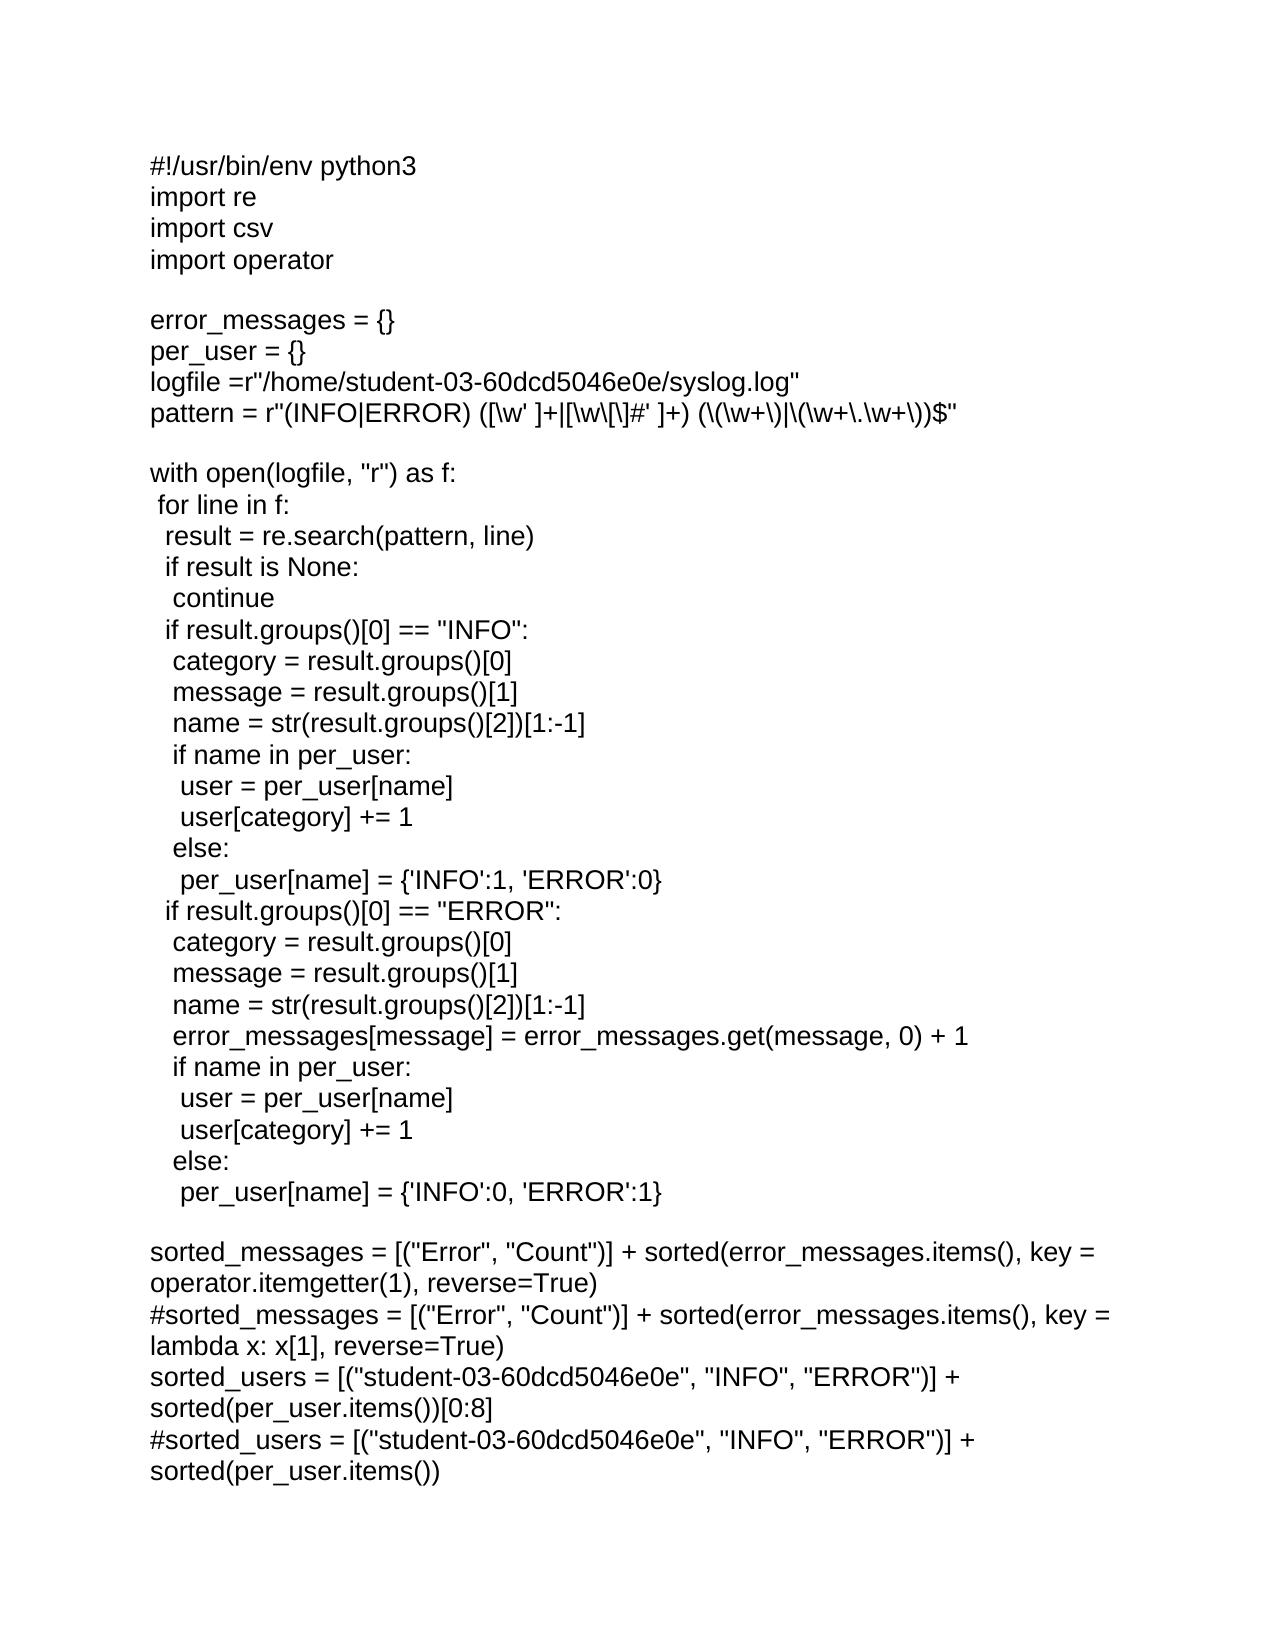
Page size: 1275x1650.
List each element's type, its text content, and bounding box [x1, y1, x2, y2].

text if result.groups()[0] == "INFO": [150, 614, 1125, 645]
text sorted_users = [("student-03-60dcd5046e0e", "INFO", "ERROR")] + sorted(per_user.items())[0:8] [150, 1361, 1125, 1424]
text #sorted_messages = [("Error", "Count")] + sorted(error_messages.items(), key = lambda x: x[1], reverse=True) [150, 1299, 1125, 1361]
text import operator [150, 244, 1125, 275]
text if name in per_user: [150, 1051, 1125, 1082]
text error_messages = {} [150, 304, 1125, 335]
text error_messages[message] = error_messages.get(message, 0) + 1 [150, 1020, 1125, 1051]
text category = result.groups()[0] [150, 645, 1125, 676]
text user[category] += 1 [150, 801, 1125, 832]
text with open(logfile, "r") as f: [150, 457, 1125, 489]
text user[category] += 1 [150, 1114, 1125, 1145]
text user = per_user[name] [150, 1082, 1125, 1114]
text import re [150, 181, 1125, 212]
text message = result.groups()[1] [150, 957, 1125, 989]
text message = result.groups()[1] [150, 676, 1125, 707]
text import csv [150, 212, 1125, 244]
text #sorted_users = [("student-03-60dcd5046e0e", "INFO", "ERROR")] + sorted(per_user.items()) [150, 1424, 1125, 1486]
text name = str(result.groups()[2])[1:-1] [150, 989, 1125, 1020]
text if name in per_user: [150, 739, 1125, 770]
text if result is None: [150, 551, 1125, 582]
text for line in f: [150, 489, 1125, 520]
text continue [150, 582, 1125, 614]
text category = result.groups()[0] [150, 926, 1125, 957]
text per_user[name] = {'INFO':0, 'ERROR':1} [150, 1176, 1125, 1207]
text if result.groups()[0] == "ERROR": [150, 895, 1125, 926]
text per_user[name] = {'INFO':1, 'ERROR':0} [150, 864, 1125, 895]
text sorted_messages = [("Error", "Count")] + sorted(error_messages.items(), key = operator.itemgetter(1), reverse=True) [150, 1236, 1125, 1299]
text #!/usr/bin/env python3 [150, 150, 1125, 181]
text name = str(result.groups()[2])[1:-1] [150, 707, 1125, 739]
text result = re.search(pattern, line) [150, 520, 1125, 551]
text logfile =r"/home/student-03-60dcd5046e0e/syslog.log" [150, 366, 1125, 397]
text else: [150, 832, 1125, 864]
text else: [150, 1145, 1125, 1176]
text user = per_user[name] [150, 770, 1125, 801]
text pattern = r"(INFO|ERROR) ([\w' ]+|[\w\[\]#' ]+) (\(\w+\)|\(\w+\.\w+\))$" [150, 397, 1125, 429]
text per_user = {} [150, 335, 1125, 366]
